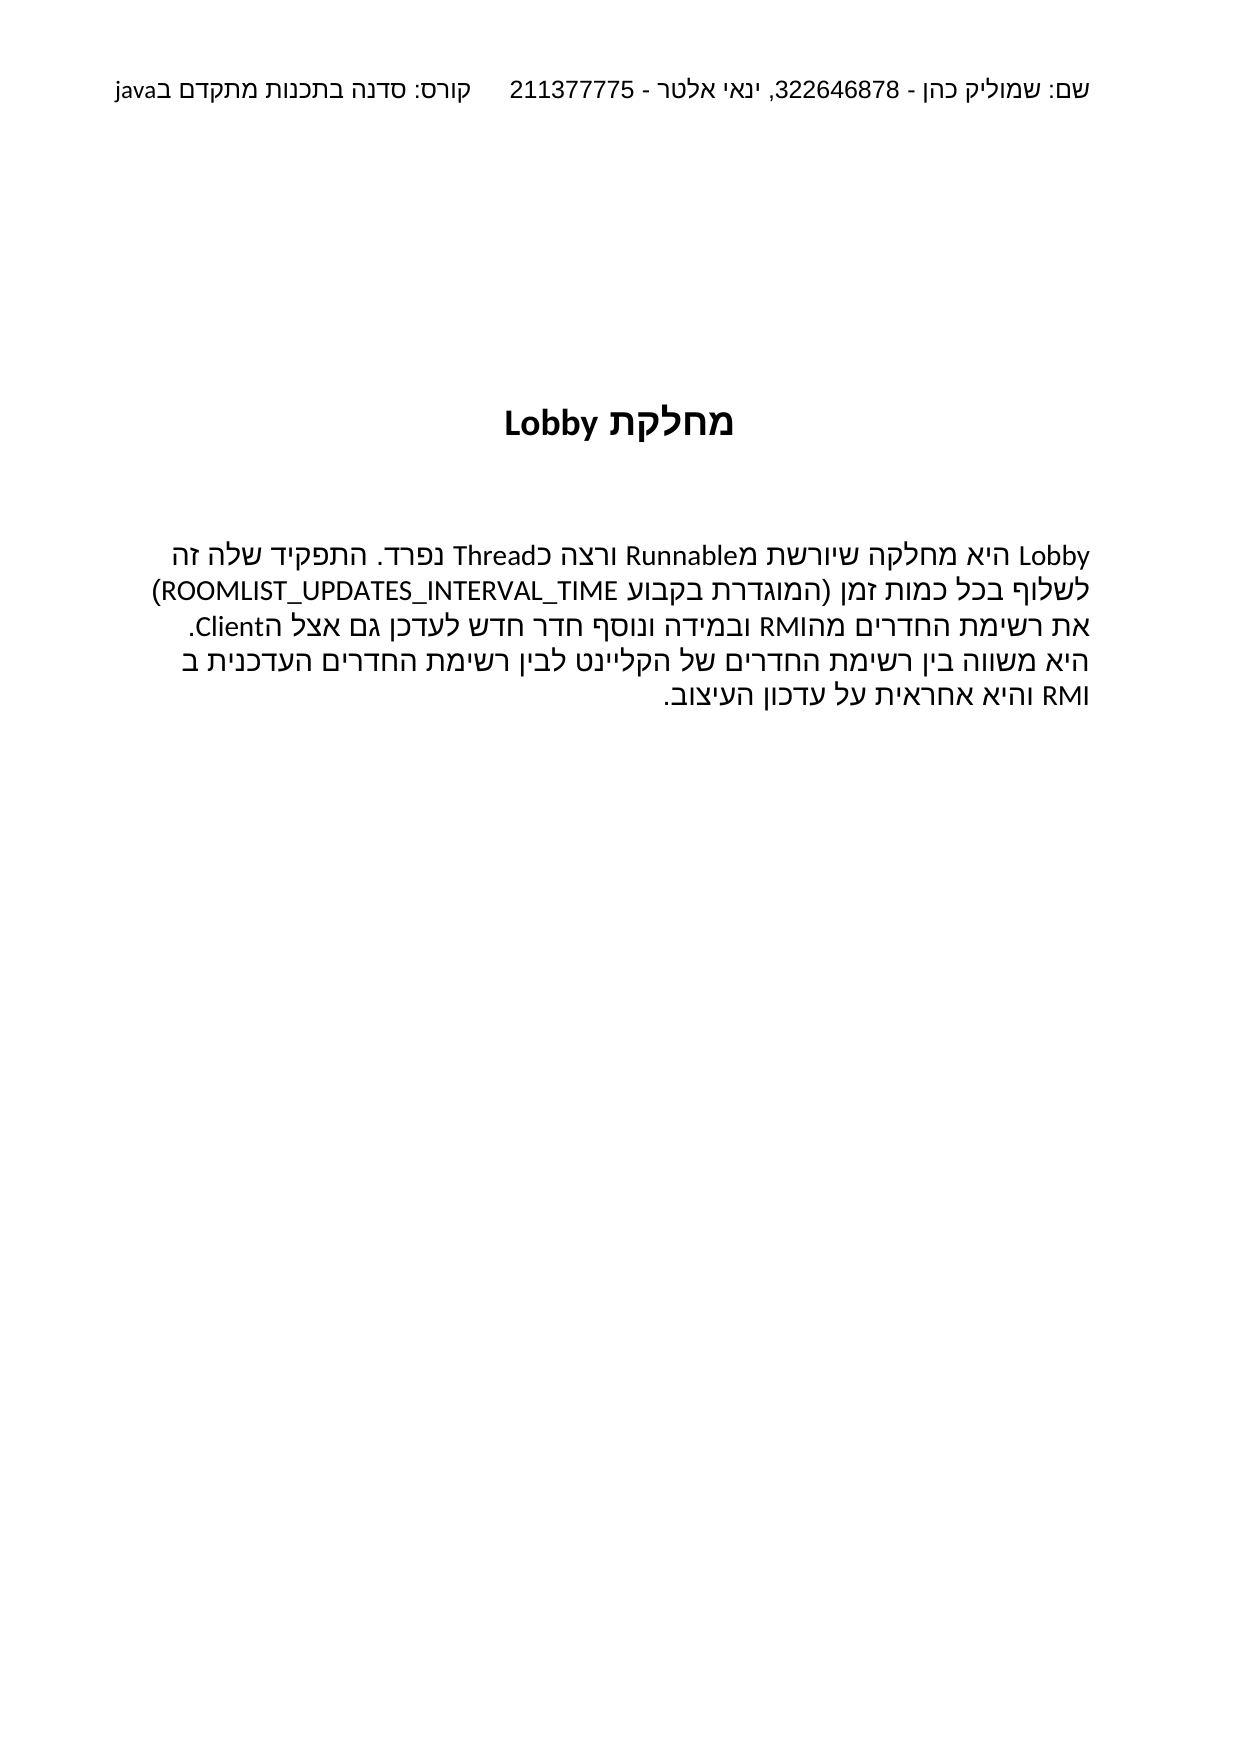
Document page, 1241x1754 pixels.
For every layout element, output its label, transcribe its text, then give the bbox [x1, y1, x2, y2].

text מחלקת Lobby [150, 399, 1090, 445]
text Lobby היא מחלקה שיורשת מRunnable ורצה כThread נפרד. התפקיד שלה זה לשלוף בכל כמות זמן (המוגדרת בקבוע ROOMLIST_UPDATES_INTERVAL_TIME) את רשימת החדרים מהRMI ובמידה ונוסף חדר חדש לעדכן גם אצל הClient. היא משווה בין רשימת החדרים של הקליינט לבין רשימת החדרים העדכנית בRMI והיא אחראית על עדכון העיצוב. [150, 537, 1090, 713]
